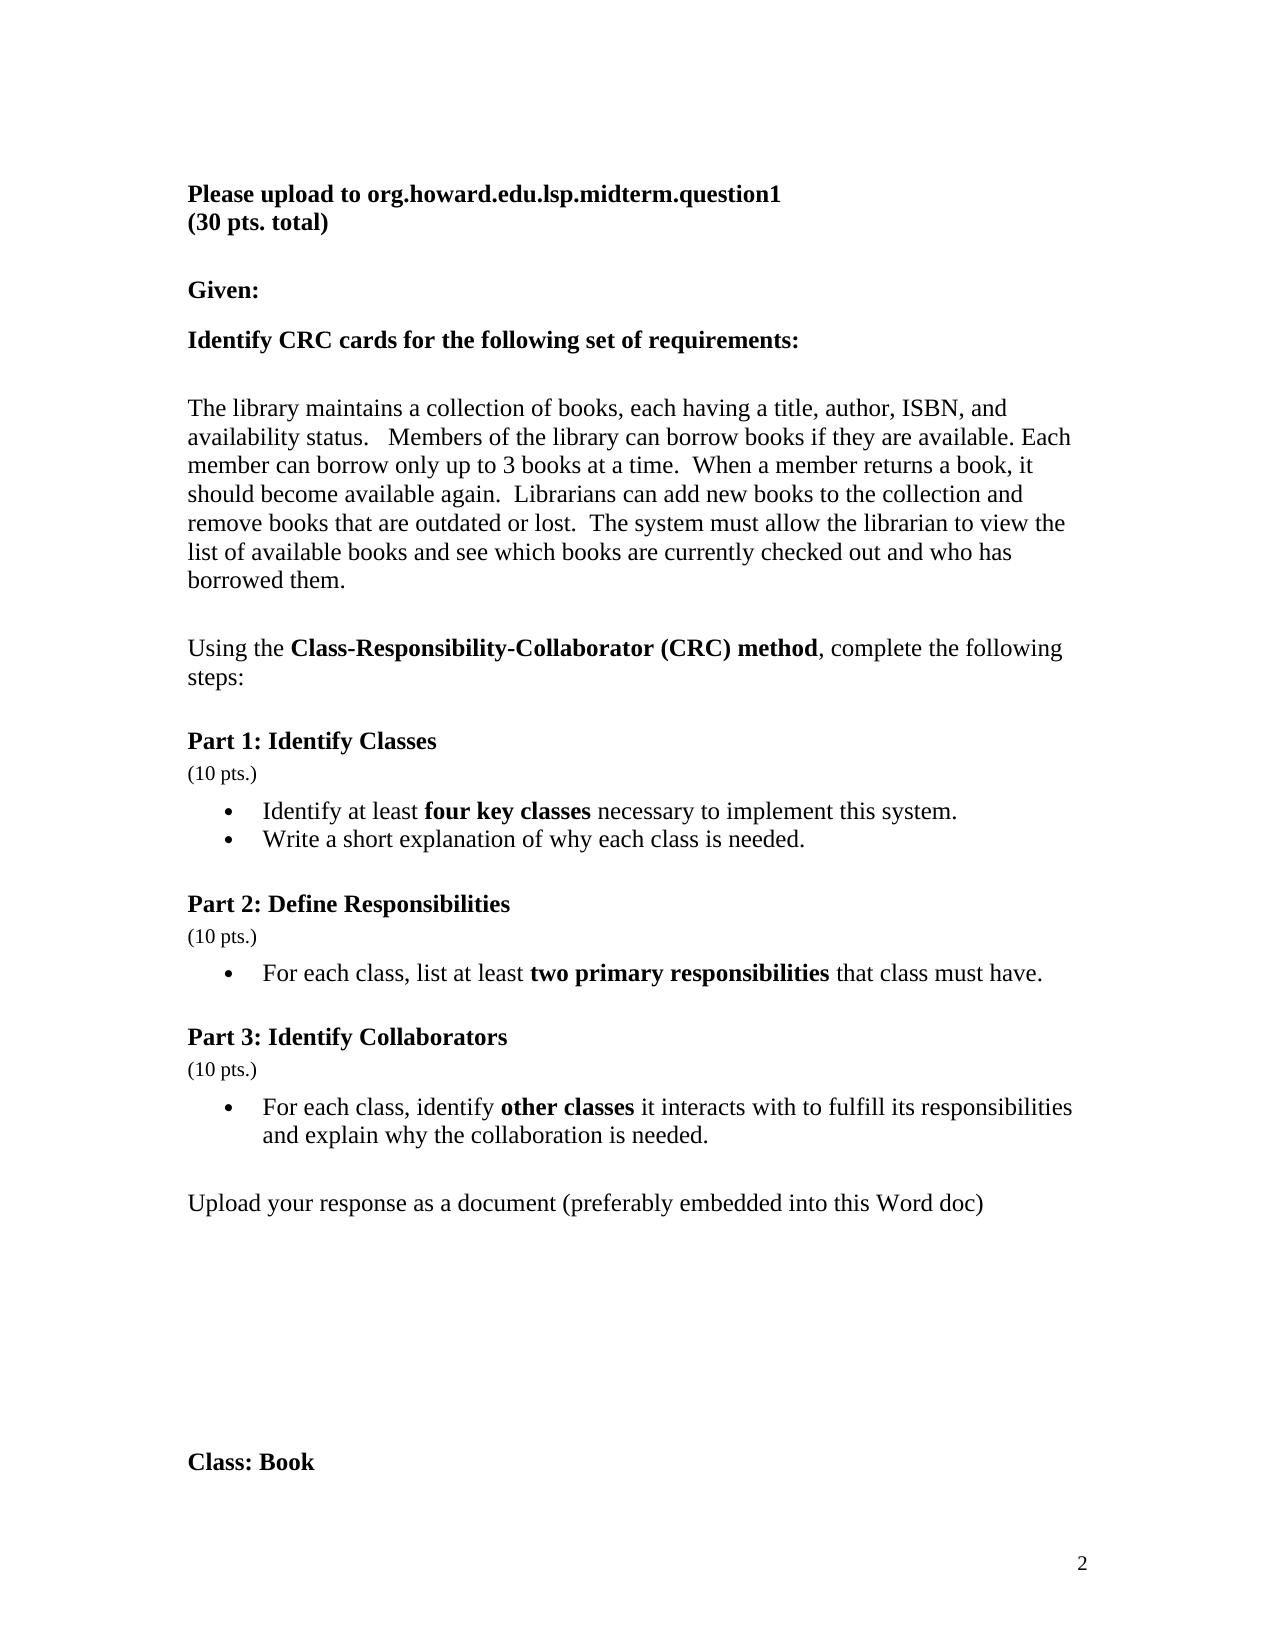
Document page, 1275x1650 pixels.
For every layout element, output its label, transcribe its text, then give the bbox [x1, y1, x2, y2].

subtitle Part 2: Define Responsibilities [187, 889, 1087, 917]
text (10 pts.) [187, 1057, 1087, 1081]
text Upload your response as a document (preferably embedded into this Word doc) [187, 1188, 1087, 1217]
text (30 pts. total) [187, 207, 1087, 236]
subtitle Part 3: Identify Collaborators [187, 1022, 1087, 1051]
text The library maintains a collection of books, each having a title, author, ISBN, and availability status. Members of the library can borrow books if they are available. Each member can borrow only up to 3 books at a time. When a member returns a book, it should become available again. Librarians can add new books to the collection and remove books that are outdated or lost. The system must allow the librarian to view the list of available books and see which books are currently checked out and who has borrowed them. [187, 393, 1087, 594]
list For each class, identify other classes it interacts with to fulfill its responsibilities and explain why the collaboration is needed. [225, 1092, 1087, 1149]
text (10 pts.) [187, 924, 1087, 948]
text (10 pts.) [187, 761, 1087, 785]
text Using the Class-Responsibility-Collaborator (CRC) method, complete the following steps: [187, 633, 1087, 691]
text Given: [187, 275, 1087, 304]
subtitle Part 1: Identify Classes [187, 726, 1087, 755]
list For each class, list at least two primary responsibilities that class must have. [225, 958, 1087, 987]
text Please upload to org.howard.edu.lsp.midterm.question1 [187, 179, 1087, 207]
list Write a short explanation of why each class is needed. [225, 824, 1087, 853]
text Identify CRC cards for the following set of requirements: [187, 325, 1087, 354]
list Identify at least four key classes necessary to implement this system. [225, 796, 1087, 824]
text Class: Book [187, 1447, 1087, 1476]
